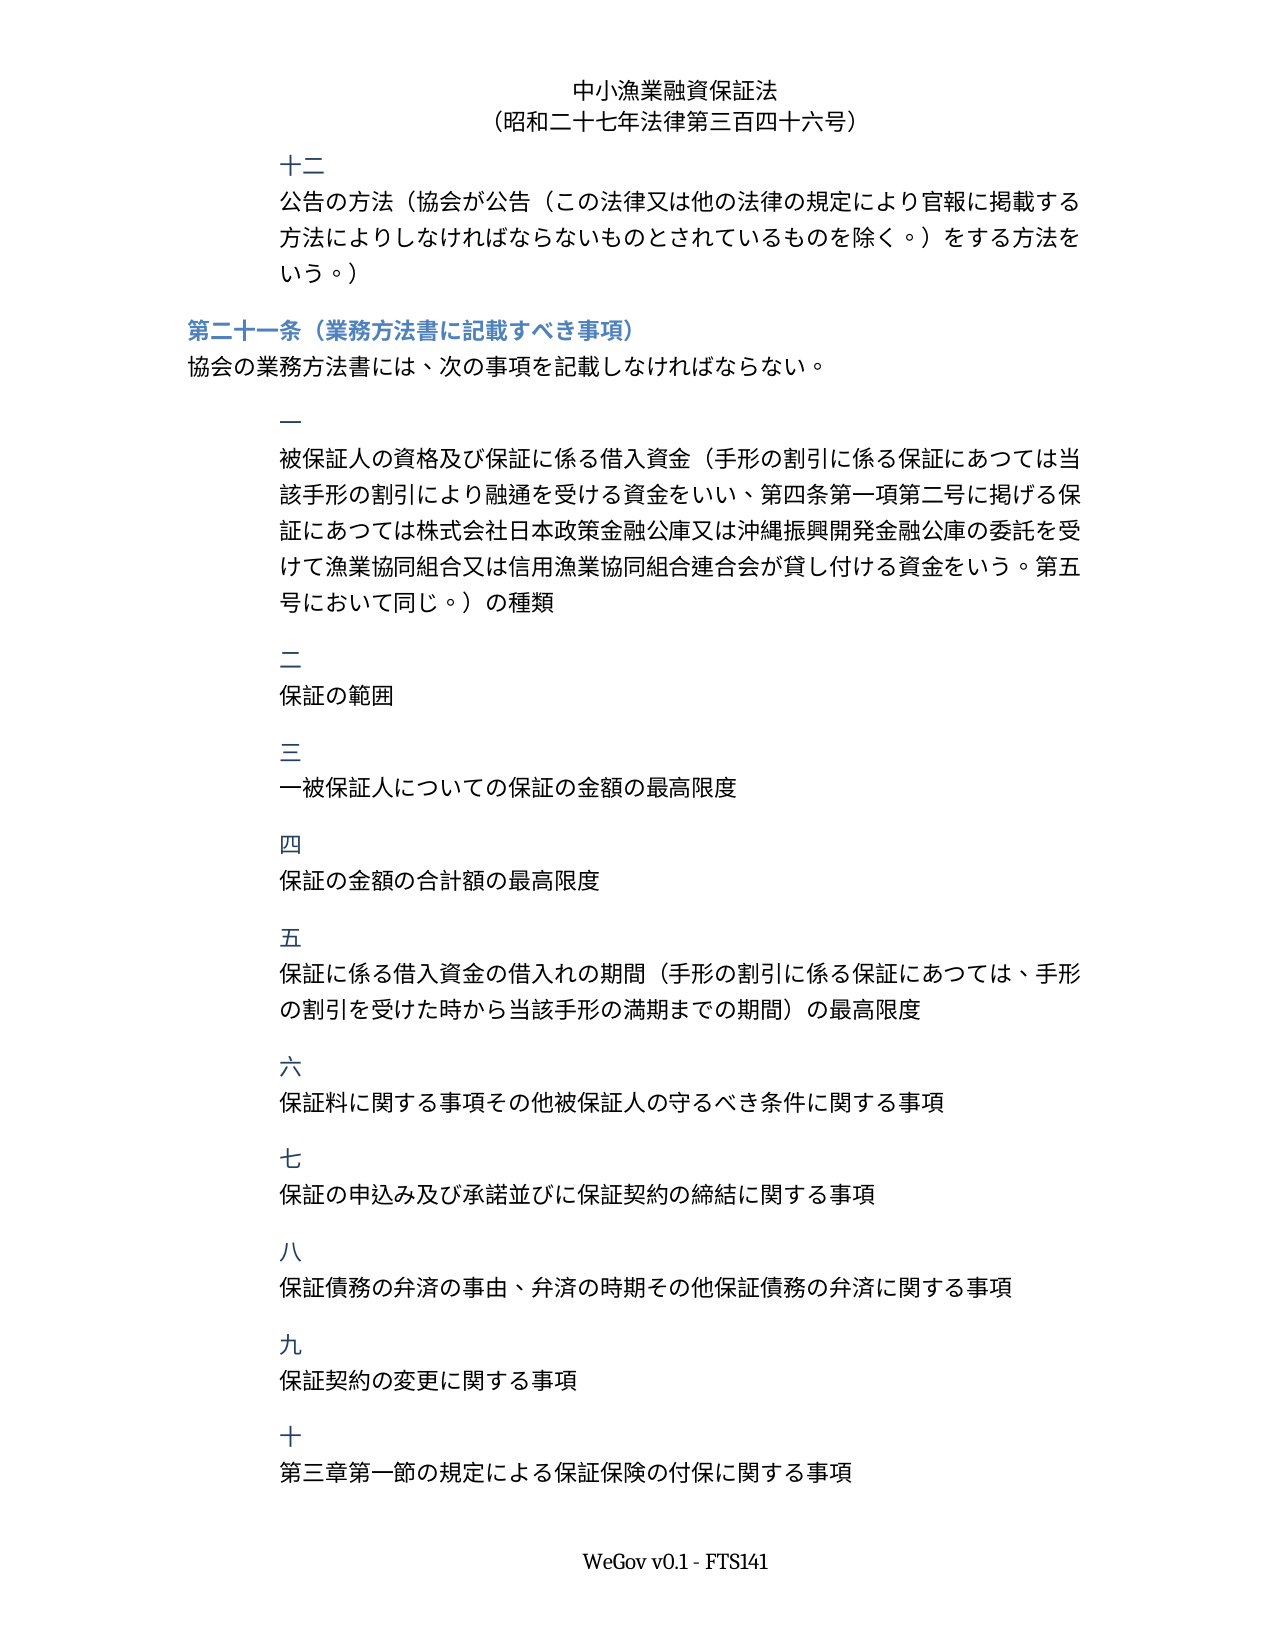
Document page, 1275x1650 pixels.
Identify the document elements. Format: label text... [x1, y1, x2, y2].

text 公告の方法（協会が公告（この法律又は他の法律の規定により官報に掲載する方法によりしなければならないものとされているものを除く。）をする方法をいう。） [279, 186, 1087, 289]
subtitle 八 [279, 1236, 1087, 1267]
text 保証の範囲 [279, 680, 1087, 711]
text 一被保証人についての保証の金額の最高限度 [279, 772, 1087, 804]
subtitle 一 [279, 407, 1087, 438]
subtitle 第二十一条（業務方法書に記載すべき事項） [187, 314, 1087, 346]
subtitle 四 [279, 829, 1087, 860]
text 保証債務の弁済の事由、弁済の時期その他保証債務の弁済に関する事項 [279, 1272, 1087, 1303]
subtitle 六 [279, 1051, 1087, 1082]
text 保証に係る借入資金の借入れの期間（手形の割引に係る保証にあつては、手形の割引を受けた時から当該手形の満期までの期間）の最高限度 [279, 958, 1087, 1025]
text 被保証人の資格及び保証に係る借入資金（手形の割引に係る保証にあつては当該手形の割引により融通を受ける資金をいい、第四条第一項第二号に掲げる保証にあつては株式会社日本政策金融公庫又は沖縄振興開発金融公庫の委託を受けて漁業協同組合又は信用漁業協同組合連合会が貸し付ける資金をいう。第五号において同じ。）の種類 [279, 443, 1087, 618]
subtitle 三 [279, 736, 1087, 768]
subtitle 十 [279, 1421, 1087, 1453]
text 第三章第一節の規定による保証保険の付保に関する事項 [279, 1457, 1087, 1488]
text 保証料に関する事項その他被保証人の守るべき条件に関する事項 [279, 1086, 1087, 1118]
text 協会の業務方法書には、次の事項を記載しなければならない。 [187, 351, 1087, 382]
subtitle 十二 [279, 150, 1087, 181]
subtitle 九 [279, 1329, 1087, 1360]
text 保証の申込み及び承諾並びに保証契約の締結に関する事項 [279, 1179, 1087, 1210]
text 保証契約の変更に関する事項 [279, 1364, 1087, 1396]
subtitle 七 [279, 1143, 1087, 1174]
text 保証の金額の合計額の最高限度 [279, 865, 1087, 896]
subtitle 五 [279, 922, 1087, 953]
subtitle 二 [279, 644, 1087, 675]
